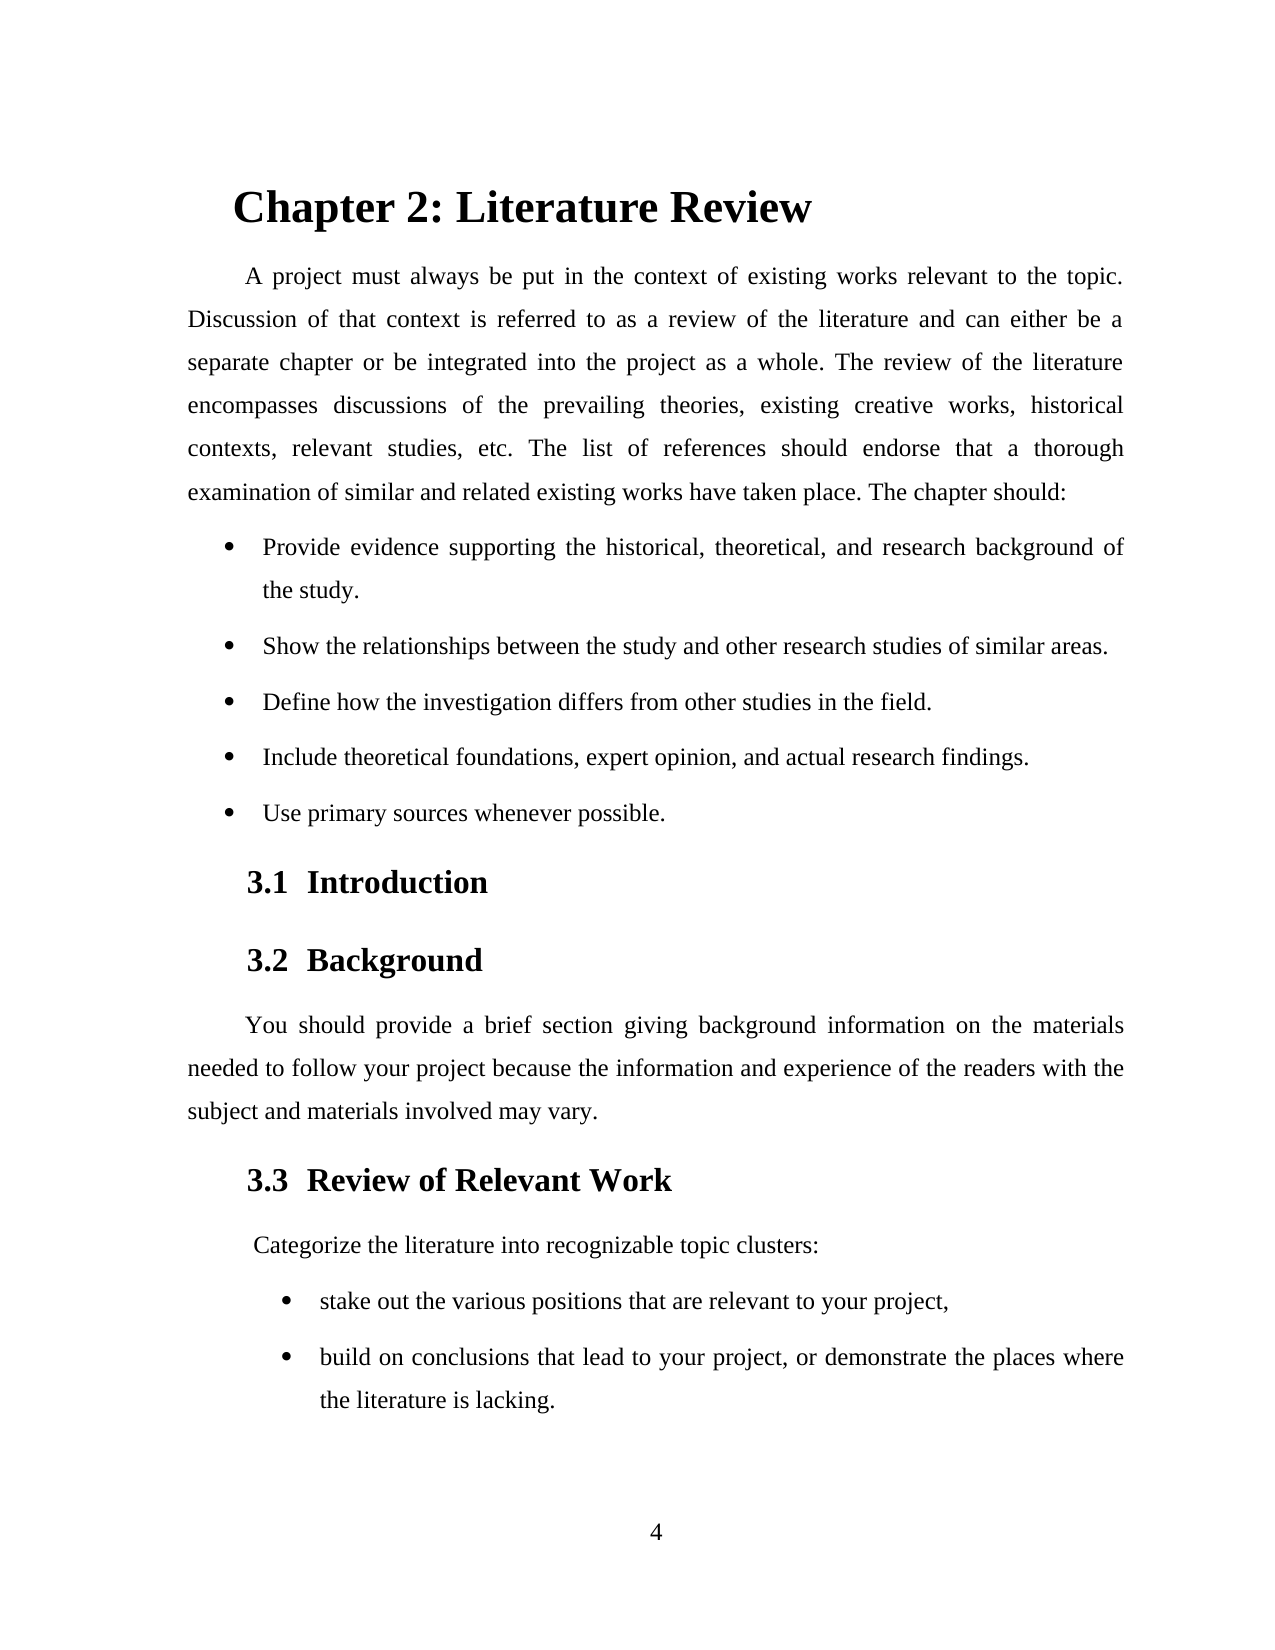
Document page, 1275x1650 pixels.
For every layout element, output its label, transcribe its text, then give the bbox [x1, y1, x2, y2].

subtitle Chapter 2: Literature Review [187, 179, 1125, 232]
text You should provide a brief section giving background information on the materials needed to follow your project because the information and experience of the readers with the subject and materials involved may vary. [187, 1010, 1125, 1125]
list Define how the investigation differs from other studies in the field. [225, 687, 1125, 715]
subtitle Background [247, 940, 1125, 978]
list build on conclusions that lead to your project, or demonstrate the places where the literature is lacking. [282, 1342, 1125, 1413]
list stake out the various positions that are relevant to your project, [282, 1286, 1125, 1315]
subtitle Review of Relevant Work [247, 1160, 1125, 1199]
list Provide evidence supporting the historical, theoretical, and research background of the study. [225, 532, 1125, 604]
list Use primary sources whenever possible. [225, 798, 1125, 827]
subtitle Introduction [247, 862, 1125, 900]
text Categorize the literature into recognizable topic clusters: [187, 1230, 1125, 1259]
list Show the relationships between the study and other research studies of similar areas. [225, 631, 1125, 660]
text A project must always be put in the context of existing works relevant to the topic. Discussion of that context is referred to as a review of the literature and can either be a separate chapter or be integrated into the project as a whole. The review of the literature encompasses discussions of the prevailing theories, existing creative works, historical contexts, relevant studies, etc. The list of references should endorse that a thorough examination of similar and related existing works have taken place. The chapter should: [187, 261, 1125, 505]
list Include theoretical foundations, expert opinion, and actual research findings. [225, 742, 1125, 771]
